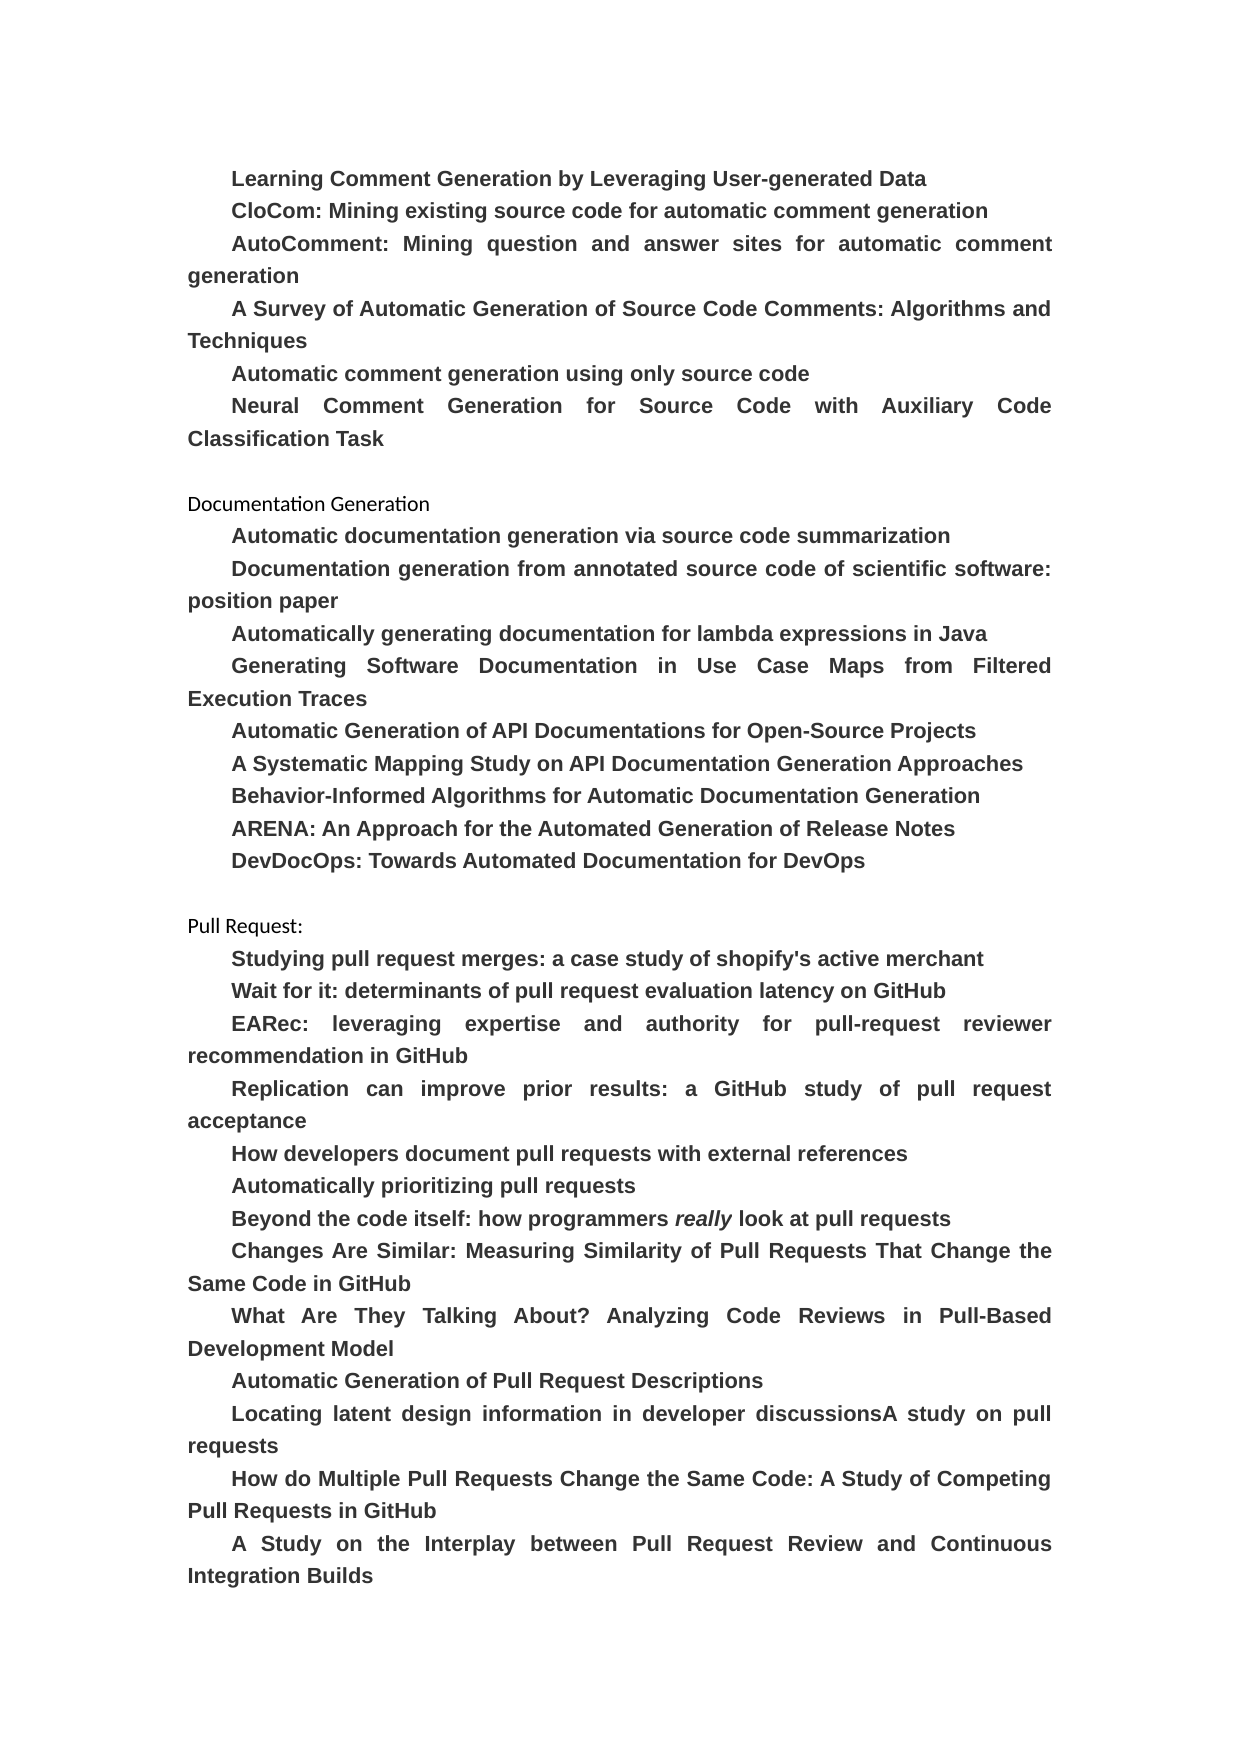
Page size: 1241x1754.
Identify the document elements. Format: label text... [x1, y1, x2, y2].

text Replication can improve prior results: a GitHub study of pull request acceptance [187, 1072, 1053, 1137]
text Locating latent design information in developer discussionsA study on pull requests [187, 1397, 1053, 1462]
text A Study on the Interplay between Pull Request Review and Continuous Integration Builds [187, 1527, 1053, 1592]
text Automatic comment generation using only source code [187, 357, 1053, 389]
text ARENA: An Approach for the Automated Generation of Release Notes [187, 812, 1053, 844]
text How developers document pull requests with external references [187, 1137, 1053, 1169]
text Generating Software Documentation in Use Case Maps from Filtered Execution Traces [187, 649, 1053, 714]
text CloCom: Mining existing source code for automatic comment generation [187, 194, 1053, 227]
text Behavior-Informed Algorithms for Automatic Documentation Generation [187, 779, 1053, 812]
text Documentation Generation [187, 487, 1053, 519]
text Automatic documentation generation via source code summarization [187, 519, 1053, 552]
text Automatic Generation of Pull Request Descriptions [187, 1364, 1053, 1397]
text A Survey of Automatic Generation of Source Code Comments: Algorithms and Techniques [187, 292, 1053, 357]
text AutoComment: Mining question and answer sites for automatic comment generation [187, 227, 1053, 292]
text Learning Comment Generation by Leveraging User-generated Data [187, 162, 1053, 194]
text Automatic Generation of API Documentations for Open-Source Projects [187, 714, 1053, 747]
text Automatically generating documentation for lambda expressions in Java [187, 617, 1053, 649]
text What Are They Talking About? Analyzing Code Reviews in Pull-Based Development Model [187, 1299, 1053, 1364]
text A Systematic Mapping Study on API Documentation Generation Approaches [187, 747, 1053, 779]
text EARec: leveraging expertise and authority for pull-request reviewer recommendation in GitHub [187, 1007, 1053, 1072]
text Neural Comment Generation for Source Code with Auxiliary Code Classification Task [187, 389, 1053, 454]
text Studying pull request merges: a case study of shopify's active merchant [187, 942, 1053, 974]
text Changes Are Similar: Measuring Similarity of Pull Requests That Change the Same Code in GitHub [187, 1234, 1053, 1299]
text Pull Request: [187, 909, 1053, 942]
text DevDocOps: Towards Automated Documentation for DevOps [187, 844, 1053, 877]
text Wait for it: determinants of pull request evaluation latency on GitHub [187, 974, 1053, 1007]
text Beyond the code itself: how programmers really look at pull requests [187, 1202, 1053, 1234]
text How do Multiple Pull Requests Change the Same Code: A Study of Competing Pull Requests in GitHub [187, 1462, 1053, 1527]
text Documentation generation from annotated source code of scientific software: position paper [187, 552, 1053, 617]
text Automatically prioritizing pull requests [187, 1169, 1053, 1202]
